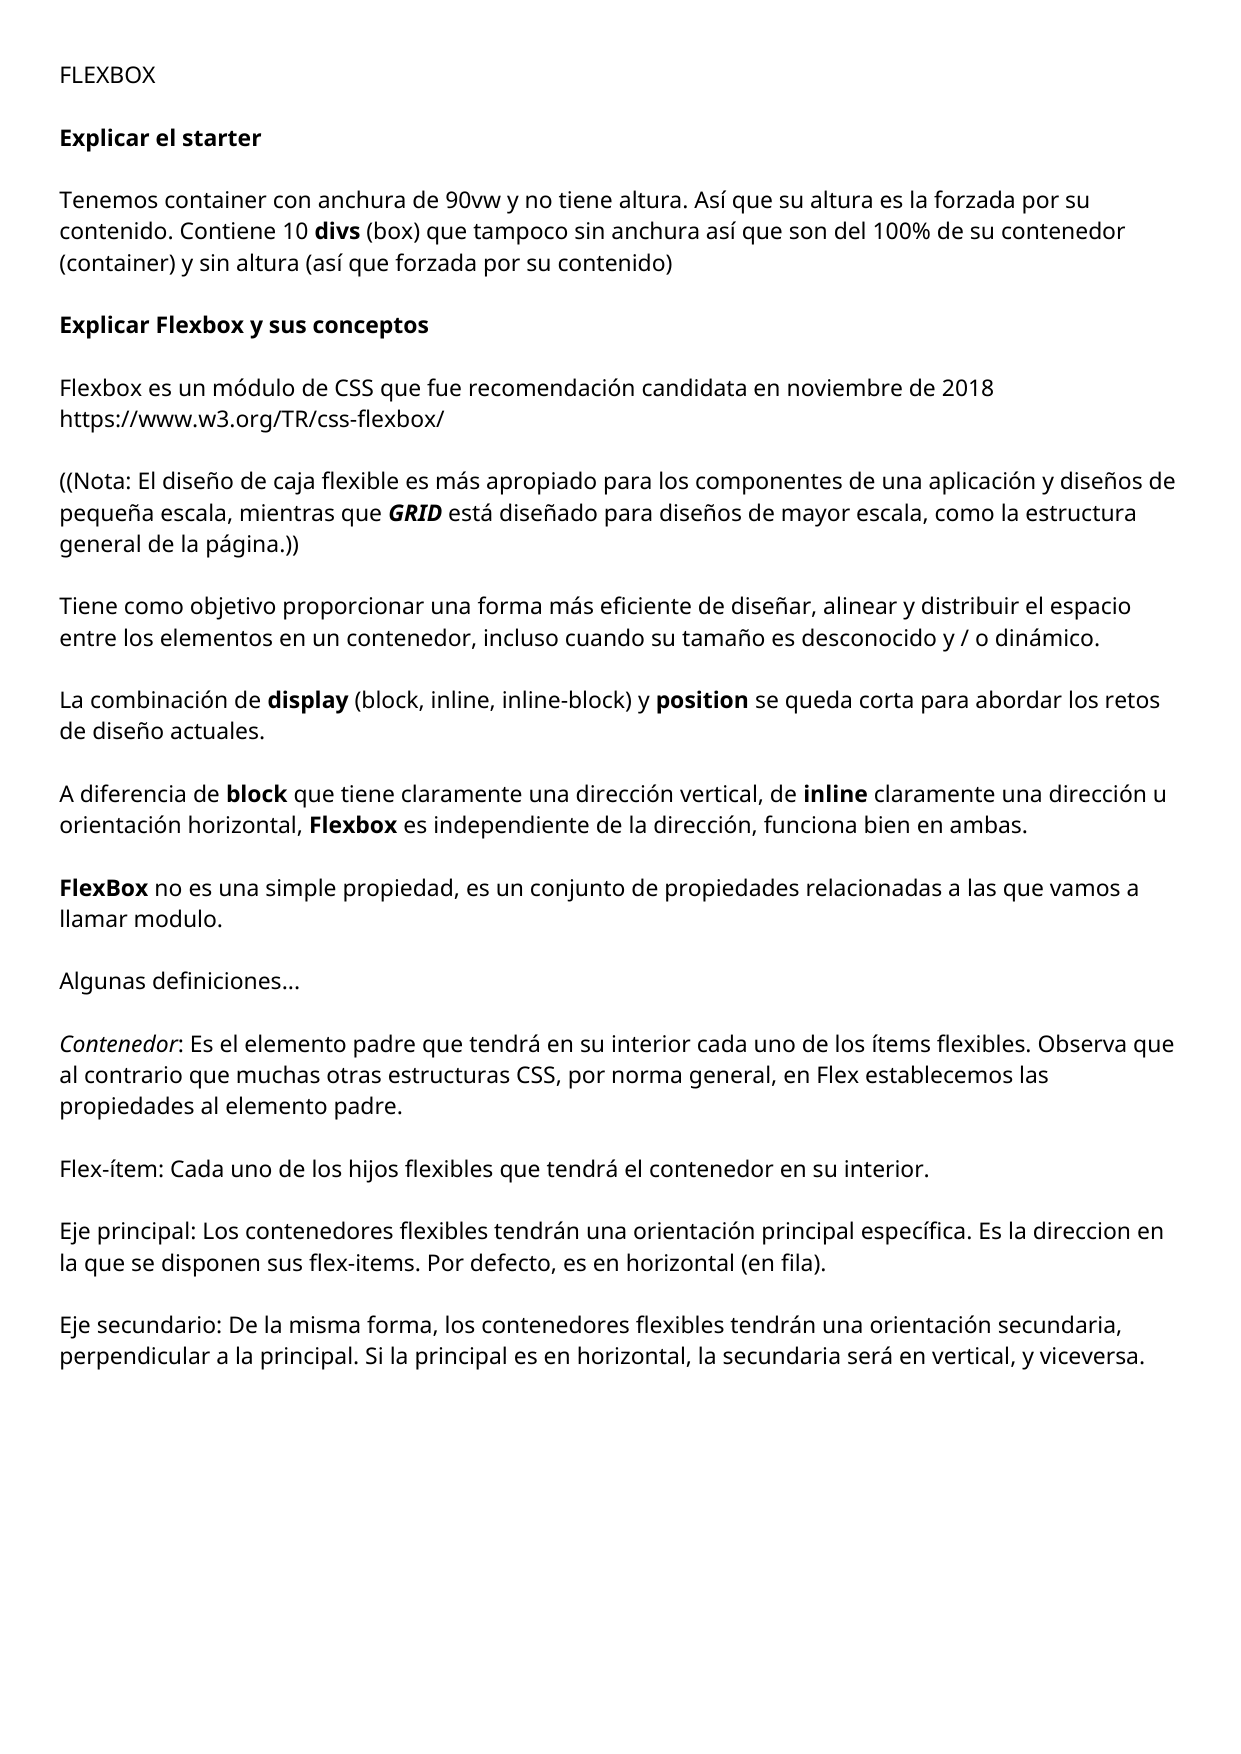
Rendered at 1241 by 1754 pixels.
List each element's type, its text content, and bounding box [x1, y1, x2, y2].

text Algunas definiciones... [59, 965, 1181, 997]
text La combinación de display (block, inline, inline-block) y position se queda corta para abordar los retos de diseño actuales. [59, 684, 1181, 747]
text Contenedor: Es el elemento padre que tendrá en su interior cada uno de los ítems flexibles. Observa que al contrario que muchas otras estructuras CSS, por norma general, en Flex establecemos las propiedades al elemento padre. [59, 1028, 1181, 1122]
text Eje principal: Los contenedores flexibles tendrán una orientación principal específica. Es la direccion en la que se disponen sus flex-items. Por defecto, es en horizontal (en fila). [59, 1215, 1181, 1278]
text Explicar el starter [59, 122, 1181, 153]
text Eje secundario: De la misma forma, los contenedores flexibles tendrán una orientación secundaria, perpendicular a la principal. Si la principal es en horizontal, la secundaria será en vertical, y viceversa. [59, 1309, 1181, 1372]
text ((Nota: El diseño de caja flexible es más apropiado para los componentes de una aplicación y diseños de pequeña escala, mientras que GRID está diseñado para diseños de mayor escala, como la estructura general de la página.)) [59, 465, 1181, 559]
text Flex-ítem: Cada uno de los hijos flexibles que tendrá el contenedor en su interior. [59, 1153, 1181, 1184]
text A diferencia de block que tiene claramente una dirección vertical, de inline claramente una dirección u orientación horizontal, Flexbox es independiente de la dirección, funciona bien en ambas. [59, 778, 1181, 840]
text Flexbox es un módulo de CSS que fue recomendación candidata en noviembre de 2018 [59, 372, 1181, 403]
text Tiene como objetivo proporcionar una forma más eficiente de diseñar, alinear y distribuir el espacio entre los elementos en un contenedor, incluso cuando su tamaño es desconocido y / o dinámico. [59, 590, 1181, 653]
text https://www.w3.org/TR/css-flexbox/ [59, 403, 1181, 434]
text Tenemos container con anchura de 90vw y no tiene altura. Así que su altura es la forzada por su contenido. Contiene 10 divs (box) que tampoco sin anchura así que son del 100% de su contenedor (container) y sin altura (así que forzada por su contenido) [59, 184, 1181, 278]
text FlexBox no es una simple propiedad, es un conjunto de propiedades relacionadas a las que vamos a llamar modulo. [59, 872, 1181, 934]
text Explicar Flexbox y sus conceptos [59, 309, 1181, 340]
text FLEXBOX [59, 59, 1181, 90]
